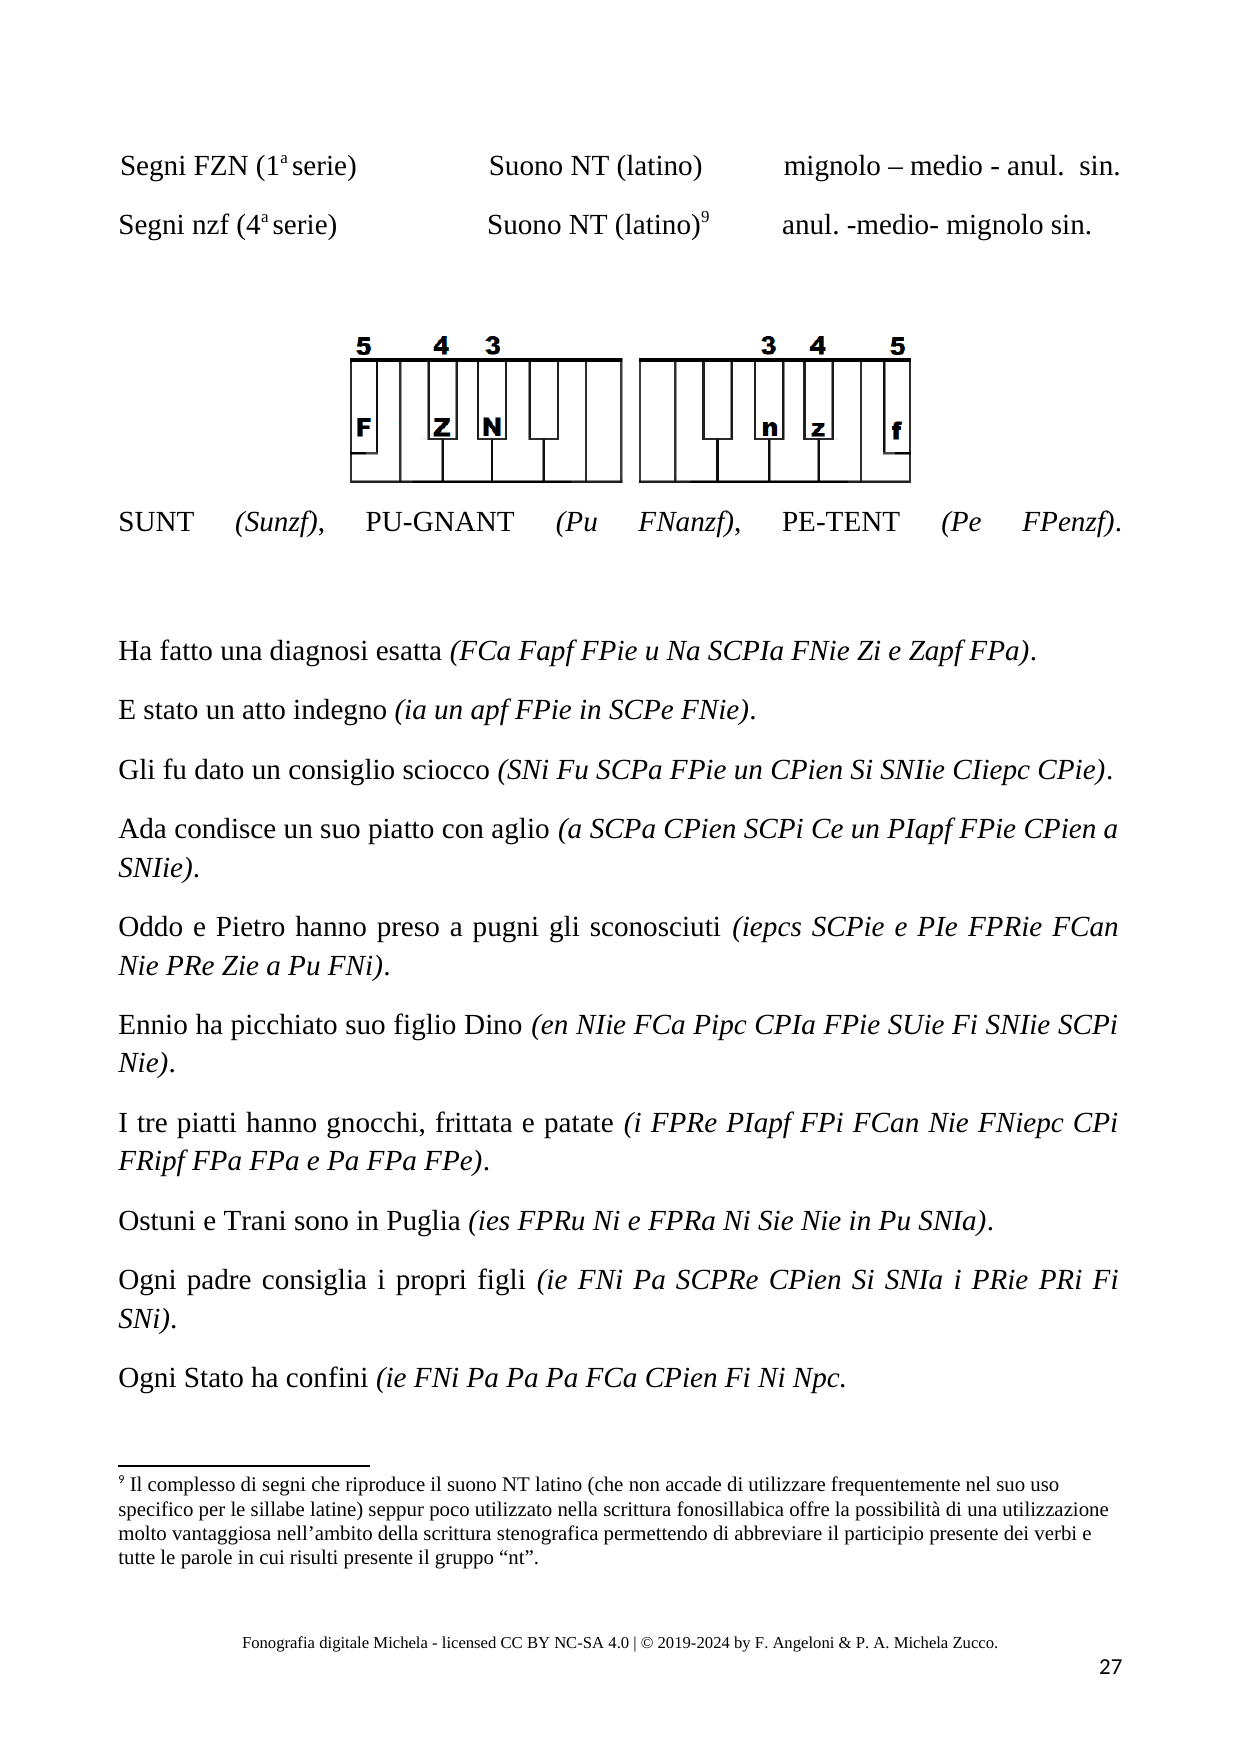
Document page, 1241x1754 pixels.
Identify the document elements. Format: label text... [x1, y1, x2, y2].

text Ada condisce un suo piatto con aglio (a SCPa CPien SCPi Ce un PIapf FPie CPien a SNIie). [118, 811, 1122, 883]
text Gli fu dato un consiglio sciocco (SNi Fu SCPa FPie un CPien Si SNIie CIiepc CPie). [118, 752, 1122, 785]
text Ogni Stato ha confini (ie FNi Pa Pa Pa FCa CPien Fi Ni Npc. [118, 1360, 1122, 1394]
text I tre piatti hanno gnocchi, frittata e patate (i FPRe PIapf FPi FCan Nie FNiepc CPi FRipf FPa FPa e Pa FPa FPe). [118, 1105, 1122, 1177]
text Ostuni e Trani sono in Puglia (ies FPRu Ni e FPRa Ni Sie Nie in Pu SNIa). [118, 1203, 1122, 1236]
picture [344, 332, 929, 492]
text Oddo e Pietro hanno preso a pugni gli sconosciuti (iepcs SCPie e PIe FPRie FCan Nie PRe Zie a Pu FNi). [118, 909, 1122, 981]
text Segni nzf (4a serie) Suono NT (latino) anul. -medio- mignolo sin. [118, 207, 1122, 241]
text Segni FZN (1a serie) Suono NT (latino) mignolo – medio - anul. sin. [118, 148, 1122, 181]
text Ha fatto una diagnosi esatta (FCa Fapf FPie u Na SCPIa FNie Zi e Zapf FPa). [118, 633, 1122, 667]
text Ennio ha picchiato suo figlio Dino (en NIie FCa Pipc CPIa FPie SUie Fi SNIie SCPi Nie). [118, 1007, 1122, 1079]
text Ogni padre consiglia i propri figli (ie FNi Pa SCPRe CPien Si SNIa i PRie PRi Fi SNi). [118, 1262, 1122, 1334]
text E stato un atto indegno (ia un apf FPie in SCPe FNie). [118, 692, 1122, 726]
text SUNT (Sunzf), PU-GNANT (Pu FNanzf), PE-TENT (Pe FPenzf). [118, 504, 1122, 608]
